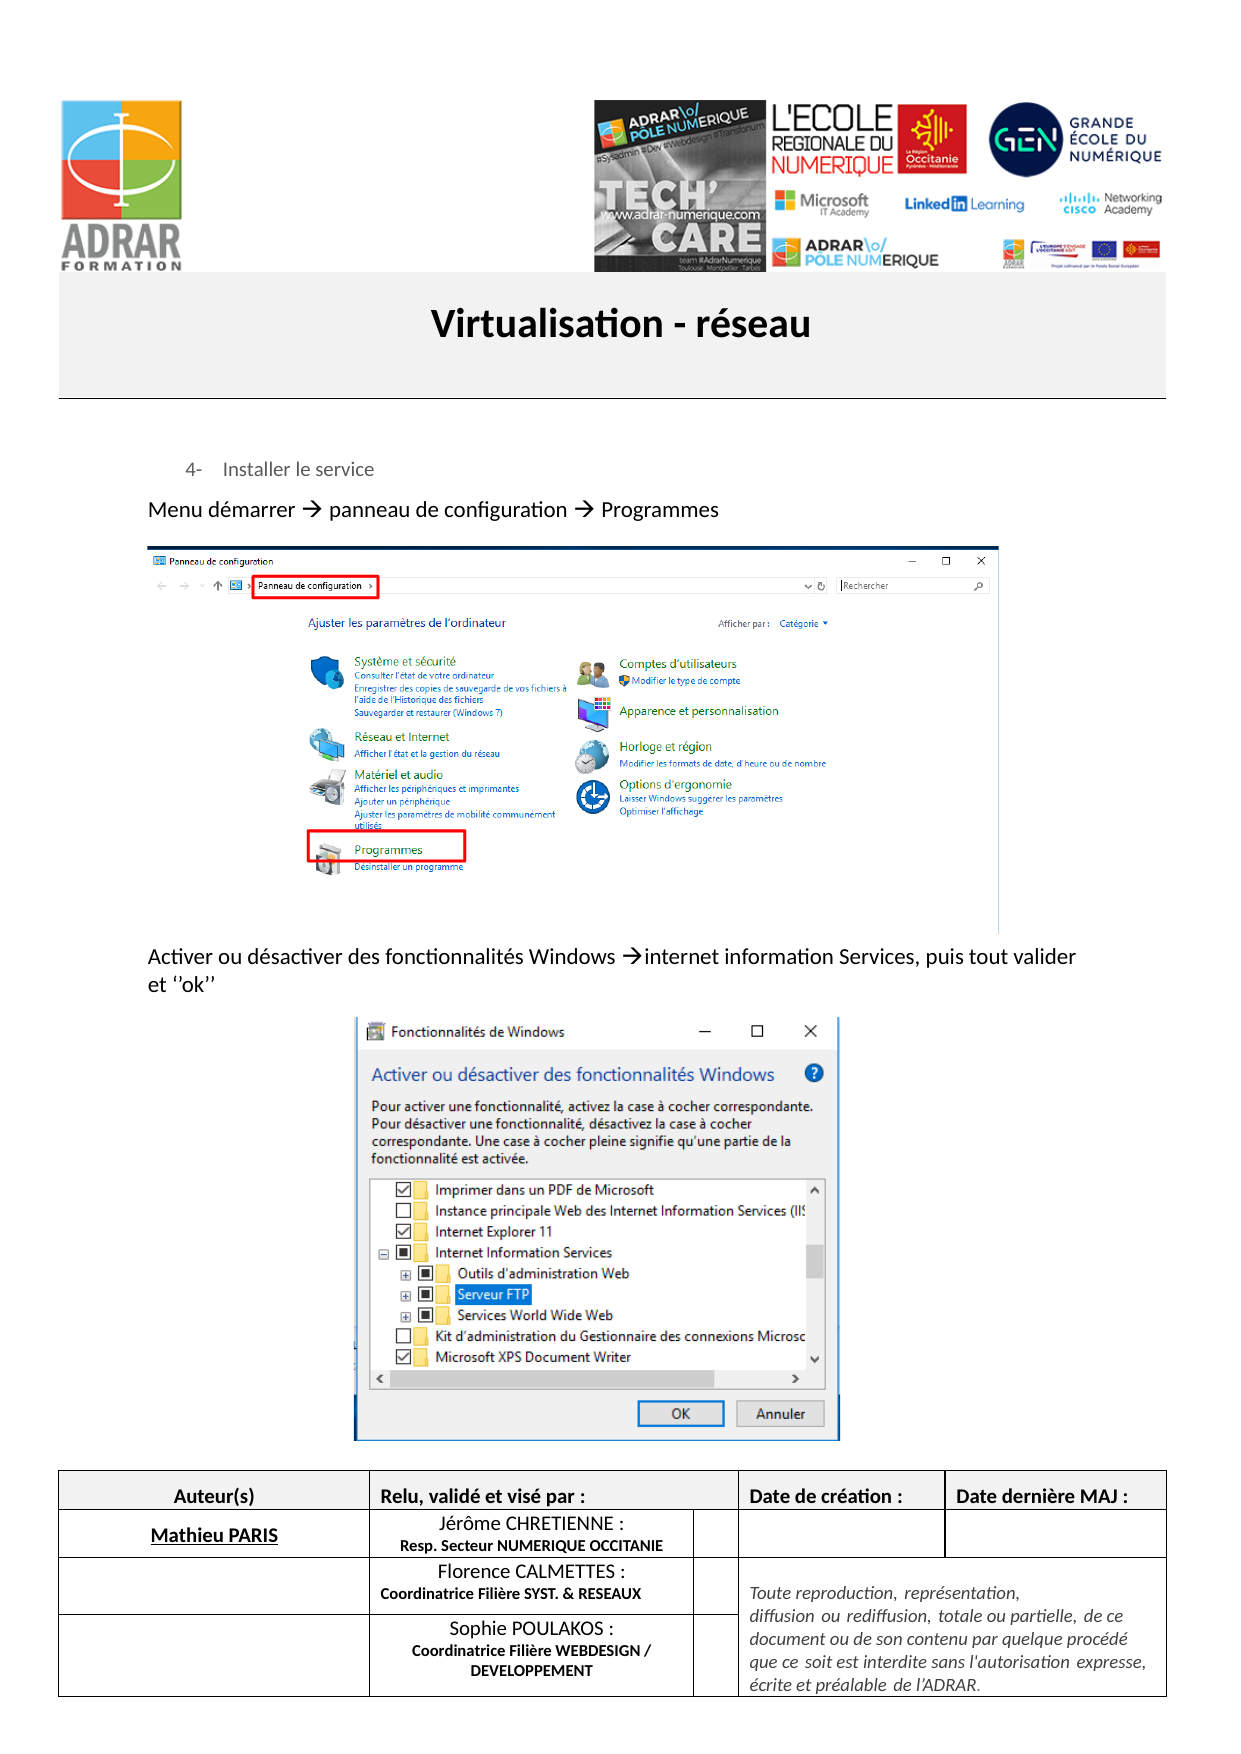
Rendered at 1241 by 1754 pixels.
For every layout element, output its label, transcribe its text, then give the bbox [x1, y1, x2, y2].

picture [61, 98, 183, 272]
list Installer le service [185, 456, 1093, 481]
picture [594, 100, 1166, 272]
text Activer ou désactiver des fonctionnalités Windows internet information Services, puis tout valider et ‘’ok’’ [148, 942, 1093, 998]
text Menu démarrer panneau de configuration Programmes [148, 496, 1093, 524]
picture [353, 1017, 841, 1441]
picture [147, 546, 999, 934]
